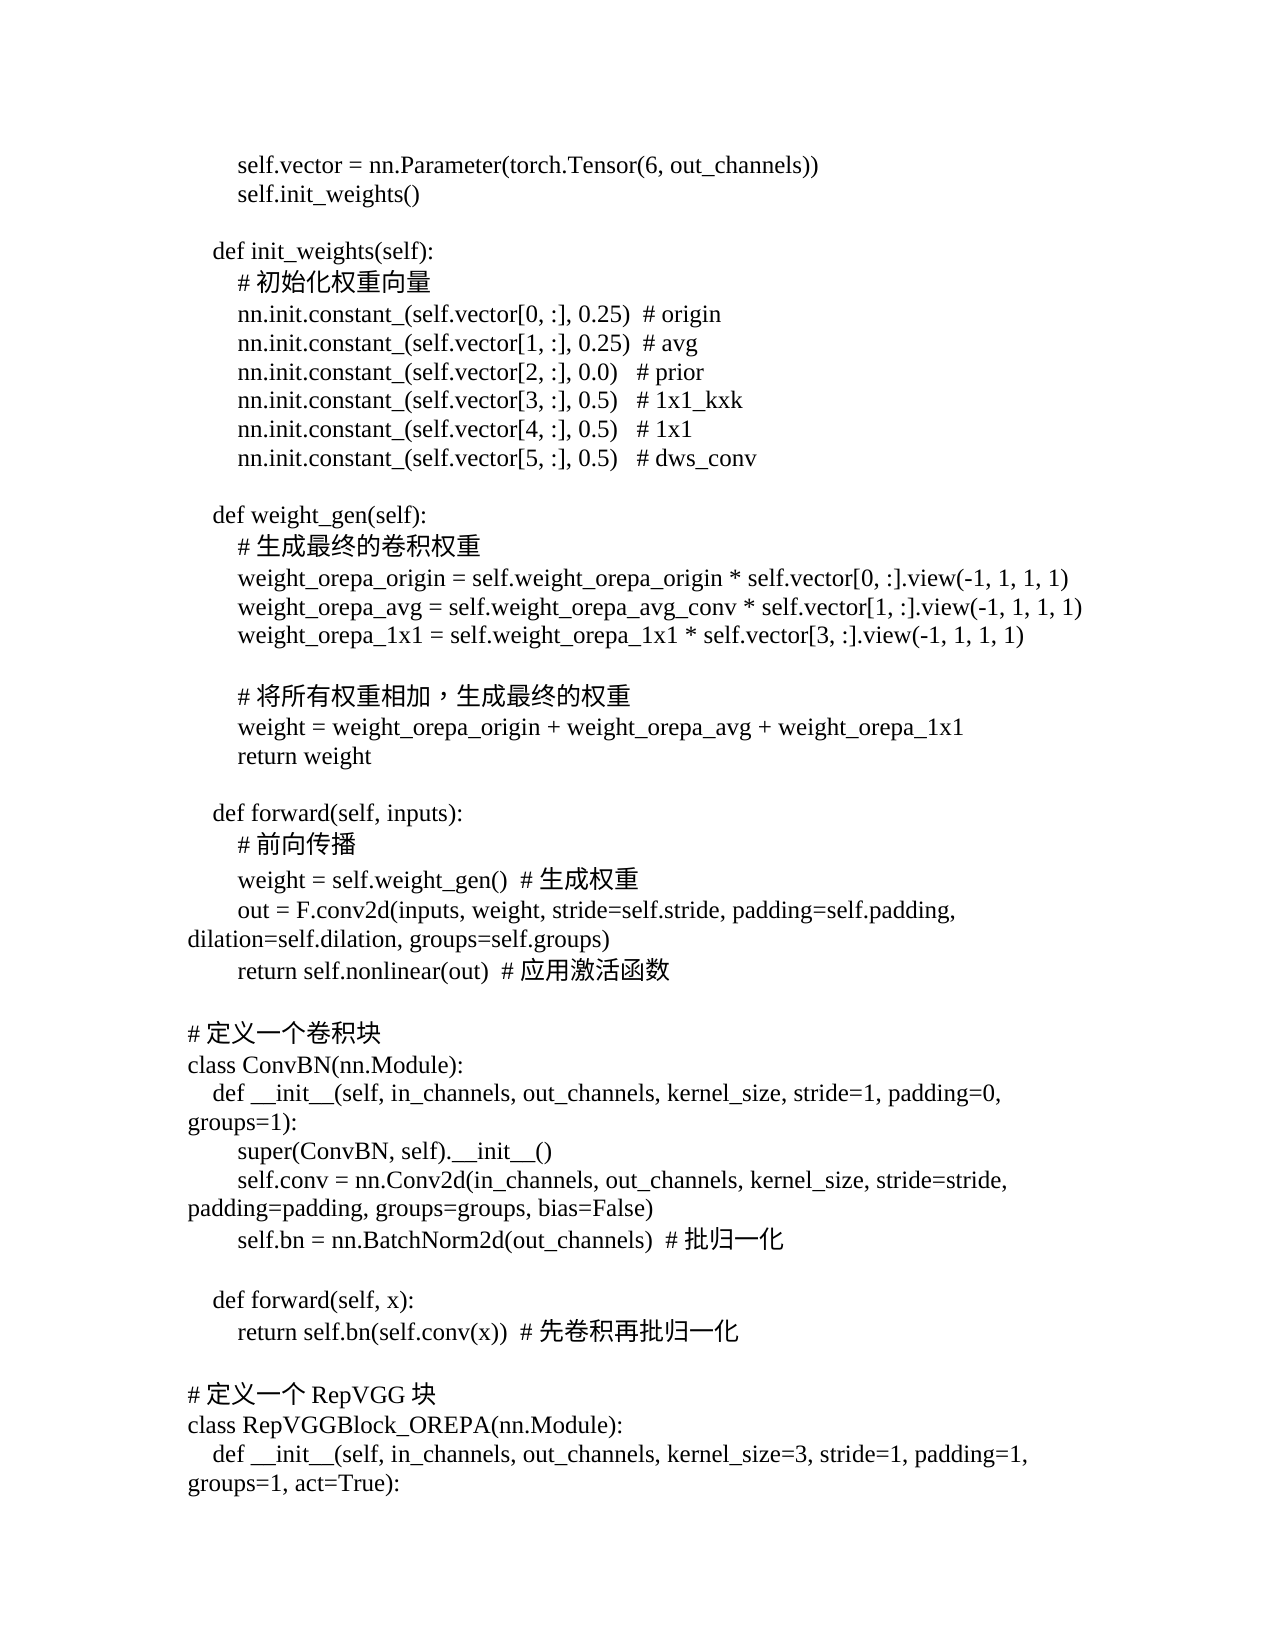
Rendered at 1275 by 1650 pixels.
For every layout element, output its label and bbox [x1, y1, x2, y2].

text [187, 150, 1087, 1497]
